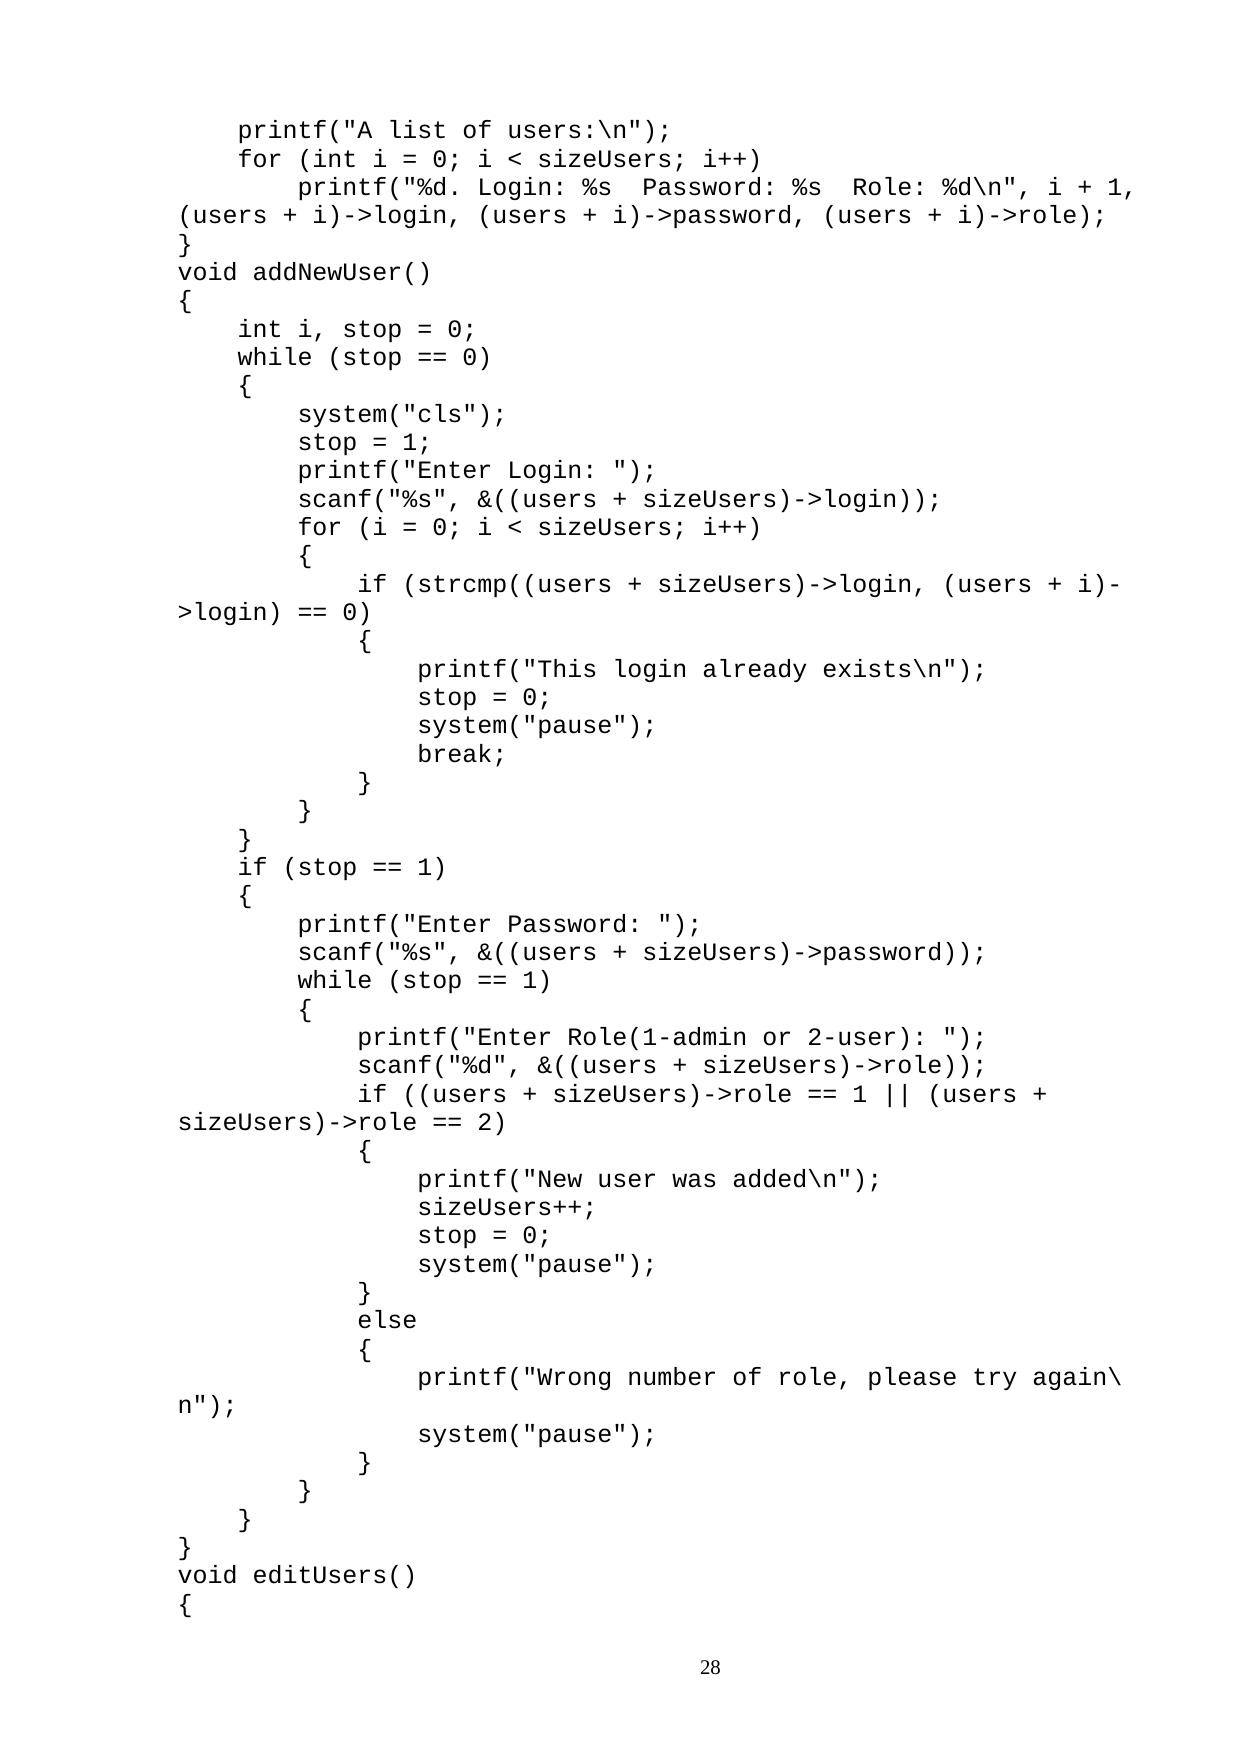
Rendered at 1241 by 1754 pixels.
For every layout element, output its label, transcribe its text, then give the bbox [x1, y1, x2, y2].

text } [177, 798, 1169, 826]
text while (stop == 1) [177, 968, 1169, 996]
text scanf("%d", &((users + sizeUsers)->role)); [177, 1053, 1169, 1081]
text if ((users + sizeUsers)->role == 1 || (users + sizeUsers)->role == 2) [177, 1081, 1169, 1138]
text stop = 1; [177, 430, 1169, 458]
text if (stop == 1) [177, 855, 1169, 883]
text break; [177, 741, 1169, 770]
text system("pause"); [177, 1251, 1169, 1280]
text printf("Enter Login: "); [177, 458, 1169, 486]
text { [177, 883, 1169, 911]
text scanf("%s", &((users + sizeUsers)->password)); [177, 940, 1169, 968]
text { [177, 543, 1169, 571]
text scanf("%s", &((users + sizeUsers)->login)); [177, 486, 1169, 515]
text { [177, 288, 1169, 316]
text void editUsers() [177, 1563, 1169, 1591]
text } [177, 1535, 1169, 1563]
text { [177, 996, 1169, 1025]
text int i, stop = 0; [177, 316, 1169, 345]
text { [177, 628, 1169, 656]
text if (strcmp((users + sizeUsers)->login, (users + i)->login) == 0) [177, 571, 1169, 628]
text printf("New user was added\n"); [177, 1166, 1169, 1195]
text printf("Wrong number of role, please try again\n"); [177, 1365, 1169, 1421]
text printf("This login already exists\n"); [177, 656, 1169, 685]
text } [177, 231, 1169, 260]
text } [177, 1506, 1169, 1535]
text printf("A list of users:\n"); [177, 118, 1169, 146]
text sizeUsers++; [177, 1195, 1169, 1223]
text printf("Enter Password: "); [177, 911, 1169, 940]
text stop = 0; [177, 1223, 1169, 1251]
text for (i = 0; i < sizeUsers; i++) [177, 515, 1169, 543]
text system("pause"); [177, 1421, 1169, 1450]
text for (int i = 0; i < sizeUsers; i++) [177, 146, 1169, 175]
text system("pause"); [177, 713, 1169, 741]
text while (stop == 0) [177, 345, 1169, 373]
text else [177, 1308, 1169, 1336]
text { [177, 1591, 1169, 1620]
text { [177, 1138, 1169, 1166]
text } [177, 1478, 1169, 1506]
text { [177, 1336, 1169, 1365]
text } [177, 770, 1169, 798]
text void addNewUser() [177, 260, 1169, 288]
text system("cls"); [177, 401, 1169, 430]
text stop = 0; [177, 685, 1169, 713]
text } [177, 826, 1169, 855]
text printf("Enter Role(1-admin or 2-user): "); [177, 1025, 1169, 1053]
text printf("%d. Login: %s Password: %s Role: %d\n", i + 1, (users + i)->login, (users + i)->password, (users + i)->role); [177, 175, 1169, 231]
text } [177, 1280, 1169, 1308]
text } [177, 1450, 1169, 1478]
text { [177, 373, 1169, 401]
